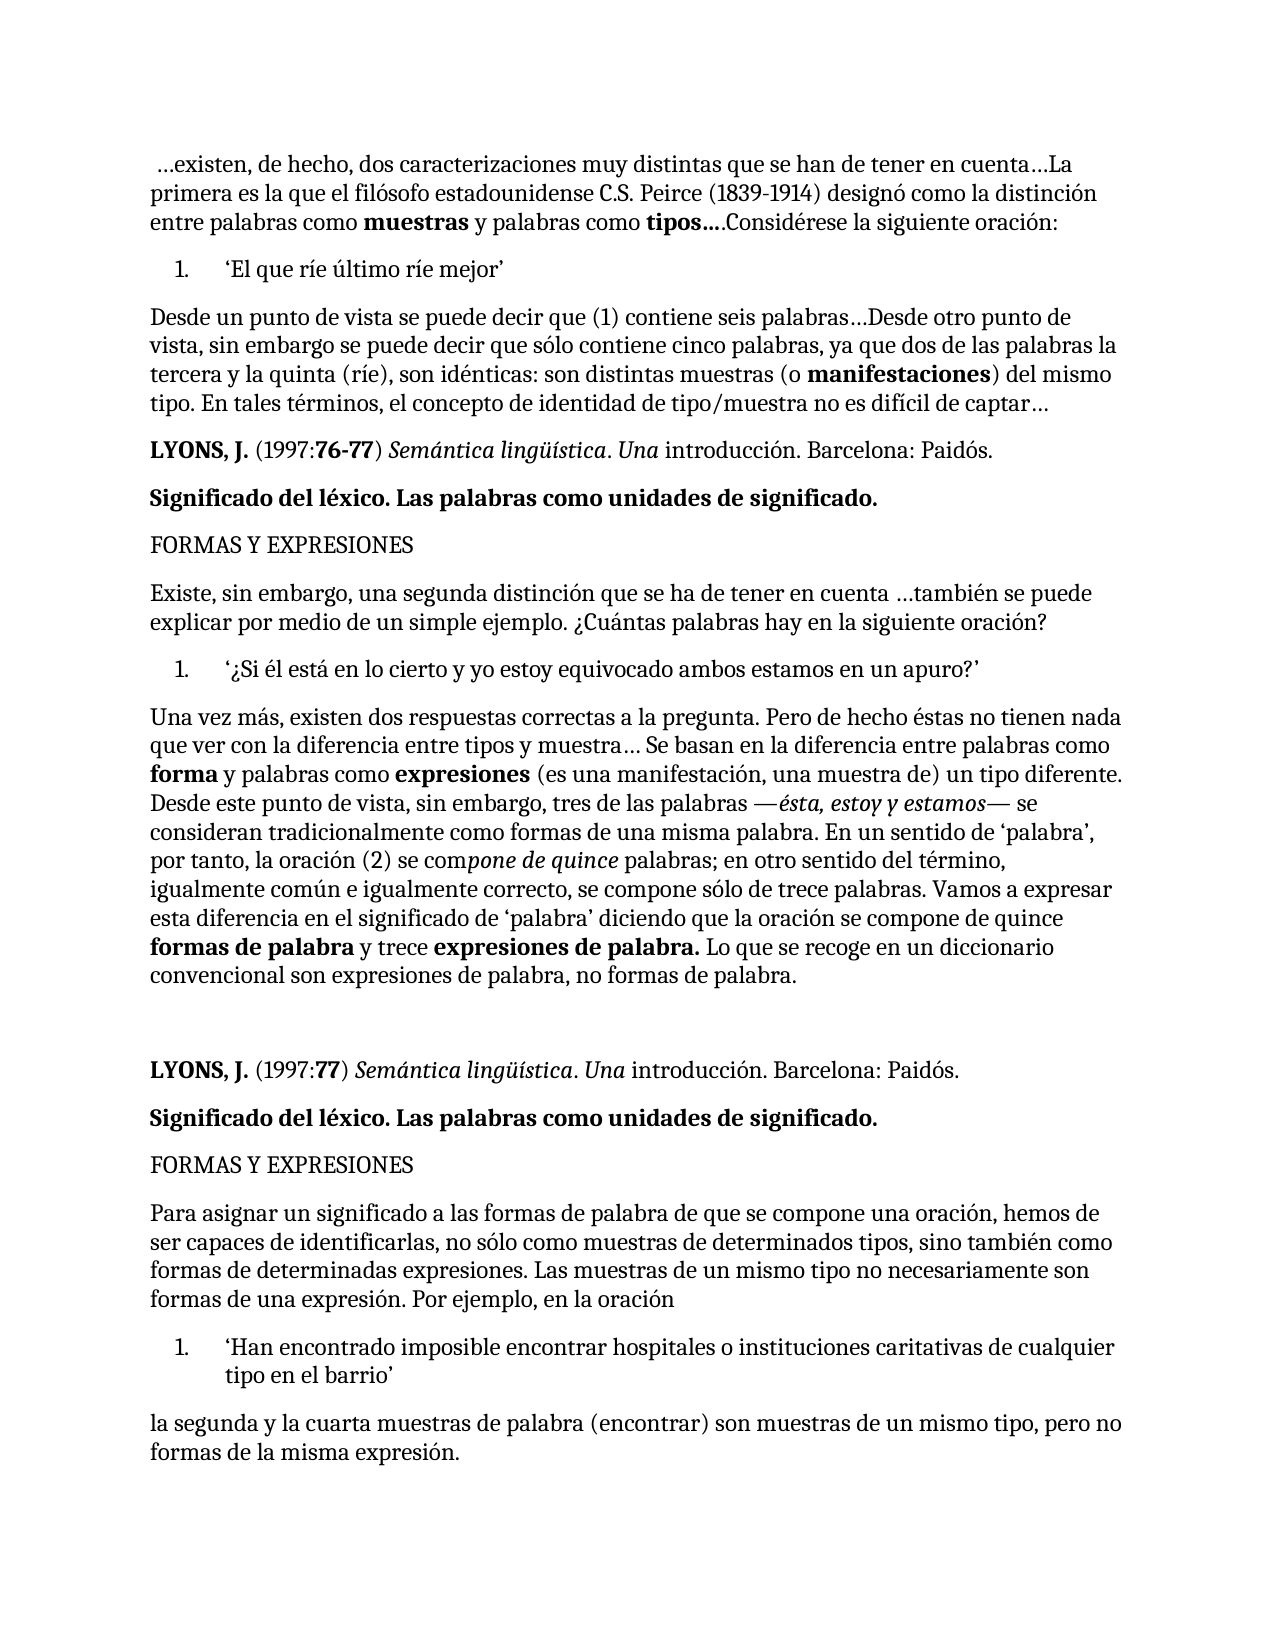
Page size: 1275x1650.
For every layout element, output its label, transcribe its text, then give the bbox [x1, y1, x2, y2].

list ‘Han encontrado imposible encontrar hospitales o instituciones caritativas de cualquier tipo en el barrio’ [175, 1332, 1125, 1390]
text Una vez más, existen dos respuestas correctas a la pregunta. Pero de hecho éstas no tienen nada que ver con la diferencia entre tipos y muestra… Se basan en la diferencia entre palabras como forma y palabras como expresiones (es una manifestación, una muestra de) un tipo diferente. Desde este punto de vista, sin embargo, tres de las palabras —ésta, estoy y estamos— se consideran tradicionalmente como formas de una misma palabra. En un sentido de ‘palabra’, por tanto, la oración (2) se compone de quince palabras; en otro sentido del término, igualmente común e igualmente correcto, se compone sólo de trece palabras. Vamos a expresar esta diferencia en el significado de ‘palabra’ diciendo que la oración se compone de quince formas de palabra y trece expresiones de palabra. Lo que se recoge en un diccionario convencional son expresiones de palabra, no formas de palabra. [150, 702, 1125, 990]
text la segunda y la cuarta muestras de palabra (encontrar) son muestras de un mismo tipo, pero no formas de la misma expresión. [150, 1409, 1125, 1466]
text Existe, sin embargo, una segunda distinción que se ha de tener en cuenta …también se puede explicar por medio de un simple ejemplo. ¿Cuántas palabras hay en la siguiente oración? [150, 579, 1125, 636]
list ‘El que ríe último ríe mejor’ [175, 255, 1125, 284]
text Para asignar un significado a las formas de palabra de que se compone una oración, hemos de ser capaces de identificarlas, no sólo como muestras de determinados tipos, sino también como formas de determinadas expresiones. Las muestras de un mismo tipo no necesariamente son formas de una expresión. Por ejemplo, en la oración [150, 1199, 1125, 1314]
list ‘¿Si él está en lo cierto y yo estoy equivocado ambos estamos en un apuro?’ [175, 655, 1125, 684]
text LYONS, J. (1997:76-77) Semántica lingüística. Una introducción. Barcelona: Paidós. [150, 436, 1125, 465]
text FORMAS Y EXPRESIONES [150, 531, 1125, 560]
text FORMAS Y EXPRESIONES [150, 1151, 1125, 1180]
text Significado del léxico. Las palabras como unidades de significado. [150, 484, 1125, 512]
text Desde un punto de vista se puede decir que (1) contiene seis palabras…Desde otro punto de vista, sin embargo se puede decir que sólo contiene cinco palabras, ya que dos de las palabras la tercera y la quinta (ríe), son idénticas: son distintas muestras (o manifestaciones) del mismo tipo. En tales términos, el concepto de identidad de tipo/muestra no es difícil de captar… [150, 302, 1125, 417]
text Significado del léxico. Las palabras como unidades de significado. [150, 1104, 1125, 1132]
text …existen, de hecho, dos caracterizaciones muy distintas que se han de tener en cuenta…La primera es la que el filósofo estadounidense C.S. Peirce (1839-1914) designó como la distinción entre palabras como muestras y palabras como tipos….Considérese la siguiente oración: [150, 150, 1125, 236]
text LYONS, J. (1997:77) Semántica lingüística. Una introducción. Barcelona: Paidós. [150, 1056, 1125, 1085]
